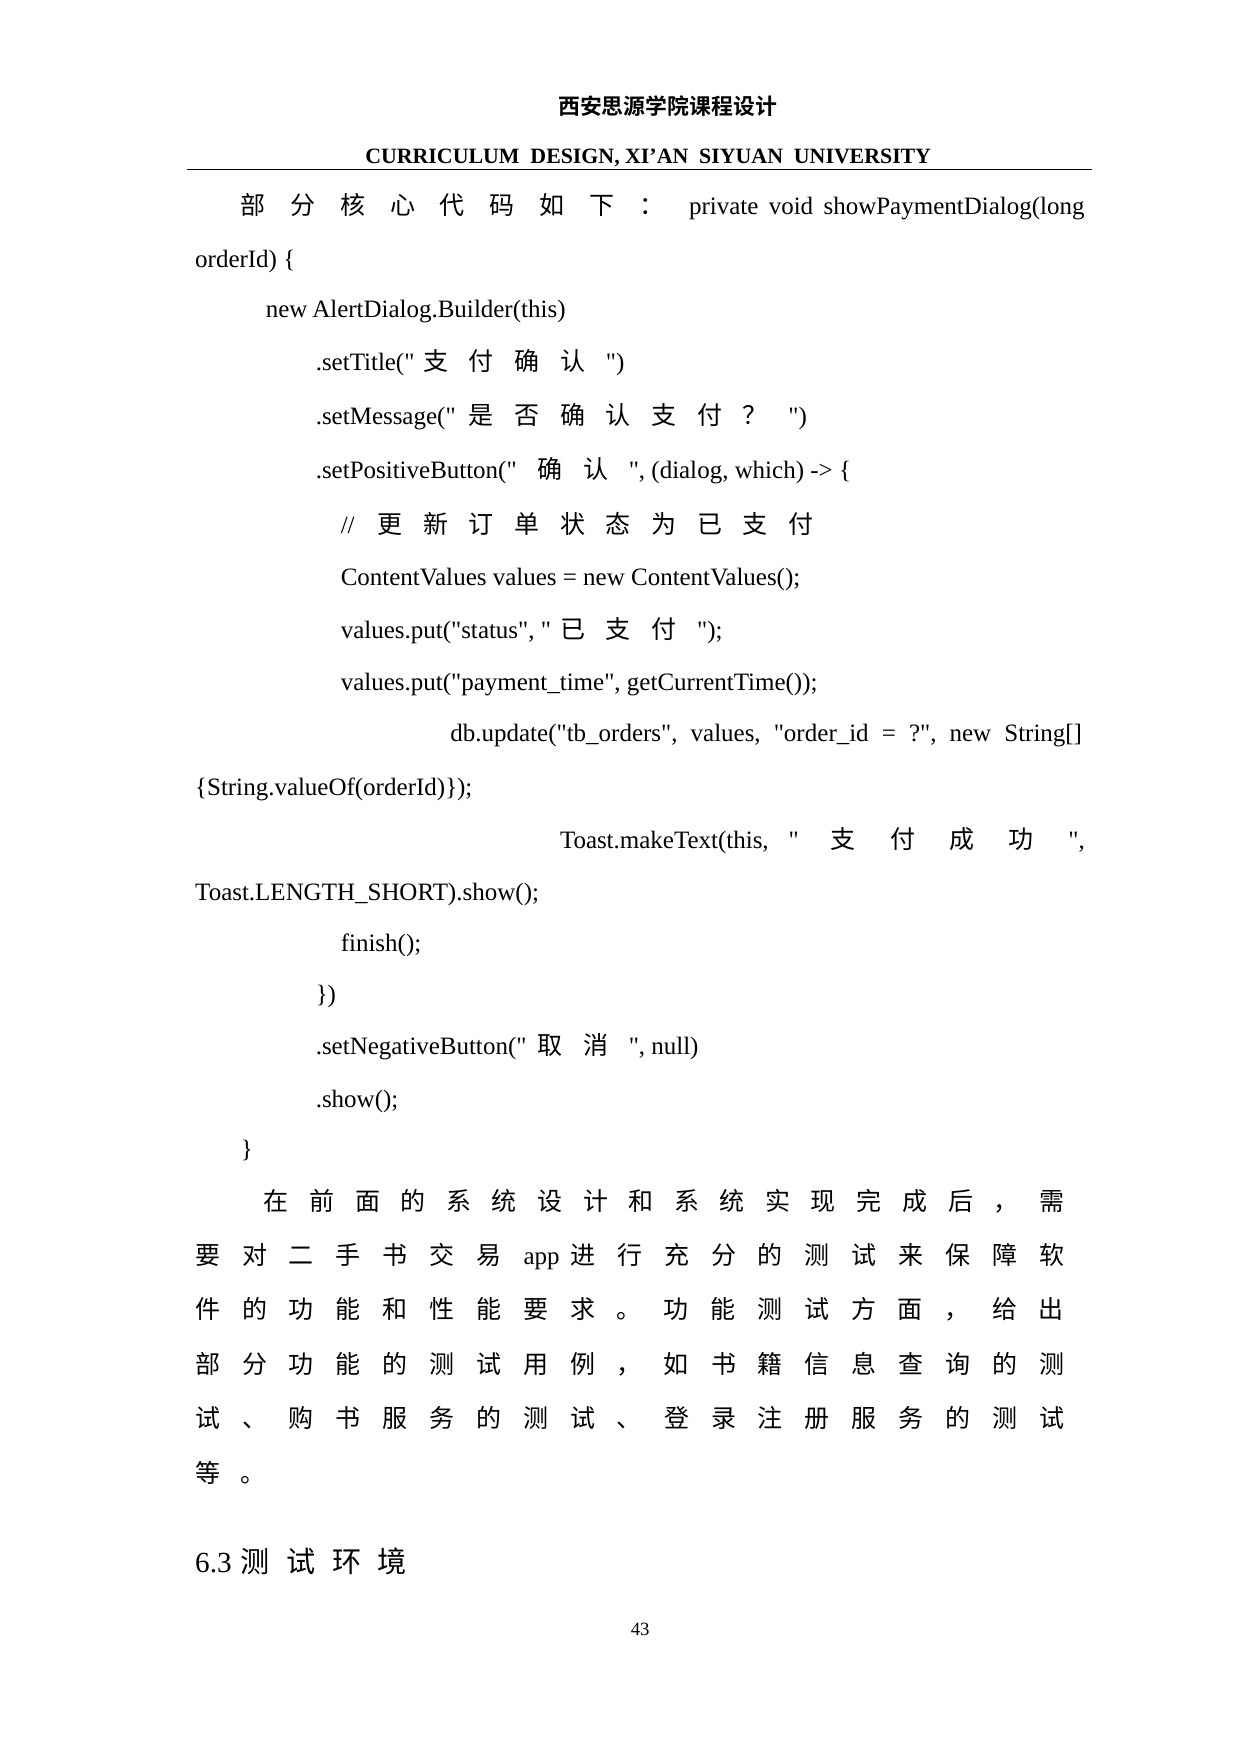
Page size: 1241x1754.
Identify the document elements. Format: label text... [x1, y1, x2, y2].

text .setMessage("是否确认支付？") [195, 396, 1085, 432]
text .setNegativeButton("取消", null) [195, 1026, 1085, 1062]
text } [195, 1131, 1085, 1167]
text .show(); [195, 1080, 1085, 1116]
text 在前面的系统设计和系统实现完成后，需要对二手书交易app进行充分的测试来保障软件的功能和性能要求。功能测试方面，给出部分功能的测试用例，如书籍信息查询的测试、购书服务的测试、登录注册服务的测试等。 [195, 1181, 1085, 1489]
text ContentValues values = new ContentValues(); [195, 559, 1085, 595]
text }) [195, 975, 1085, 1011]
text 部分核心代码如下：private void showPaymentDialog(long orderId) { [195, 186, 1085, 276]
text // 更新订单状态为已支付 [195, 504, 1085, 541]
text finish(); [195, 924, 1085, 961]
text new AlertDialog.Builder(this) [195, 291, 1085, 327]
text Toast.makeText(this, "支付成功", Toast.LENGTH_SHORT).show(); [195, 819, 1085, 910]
text .setPositiveButton("确认", (dialog, which) -> { [195, 450, 1085, 486]
text values.put("status", "已支付"); [195, 609, 1085, 646]
text .setTitle("支付确认") [195, 341, 1085, 377]
text 6.3 测试环境 [195, 1524, 1085, 1596]
text values.put("payment_time", getCurrentTime()); [195, 664, 1085, 700]
text db.update("tb_orders", values, "order_id = ?", new String[]{String.valueOf(orderId)}); [195, 714, 1085, 805]
